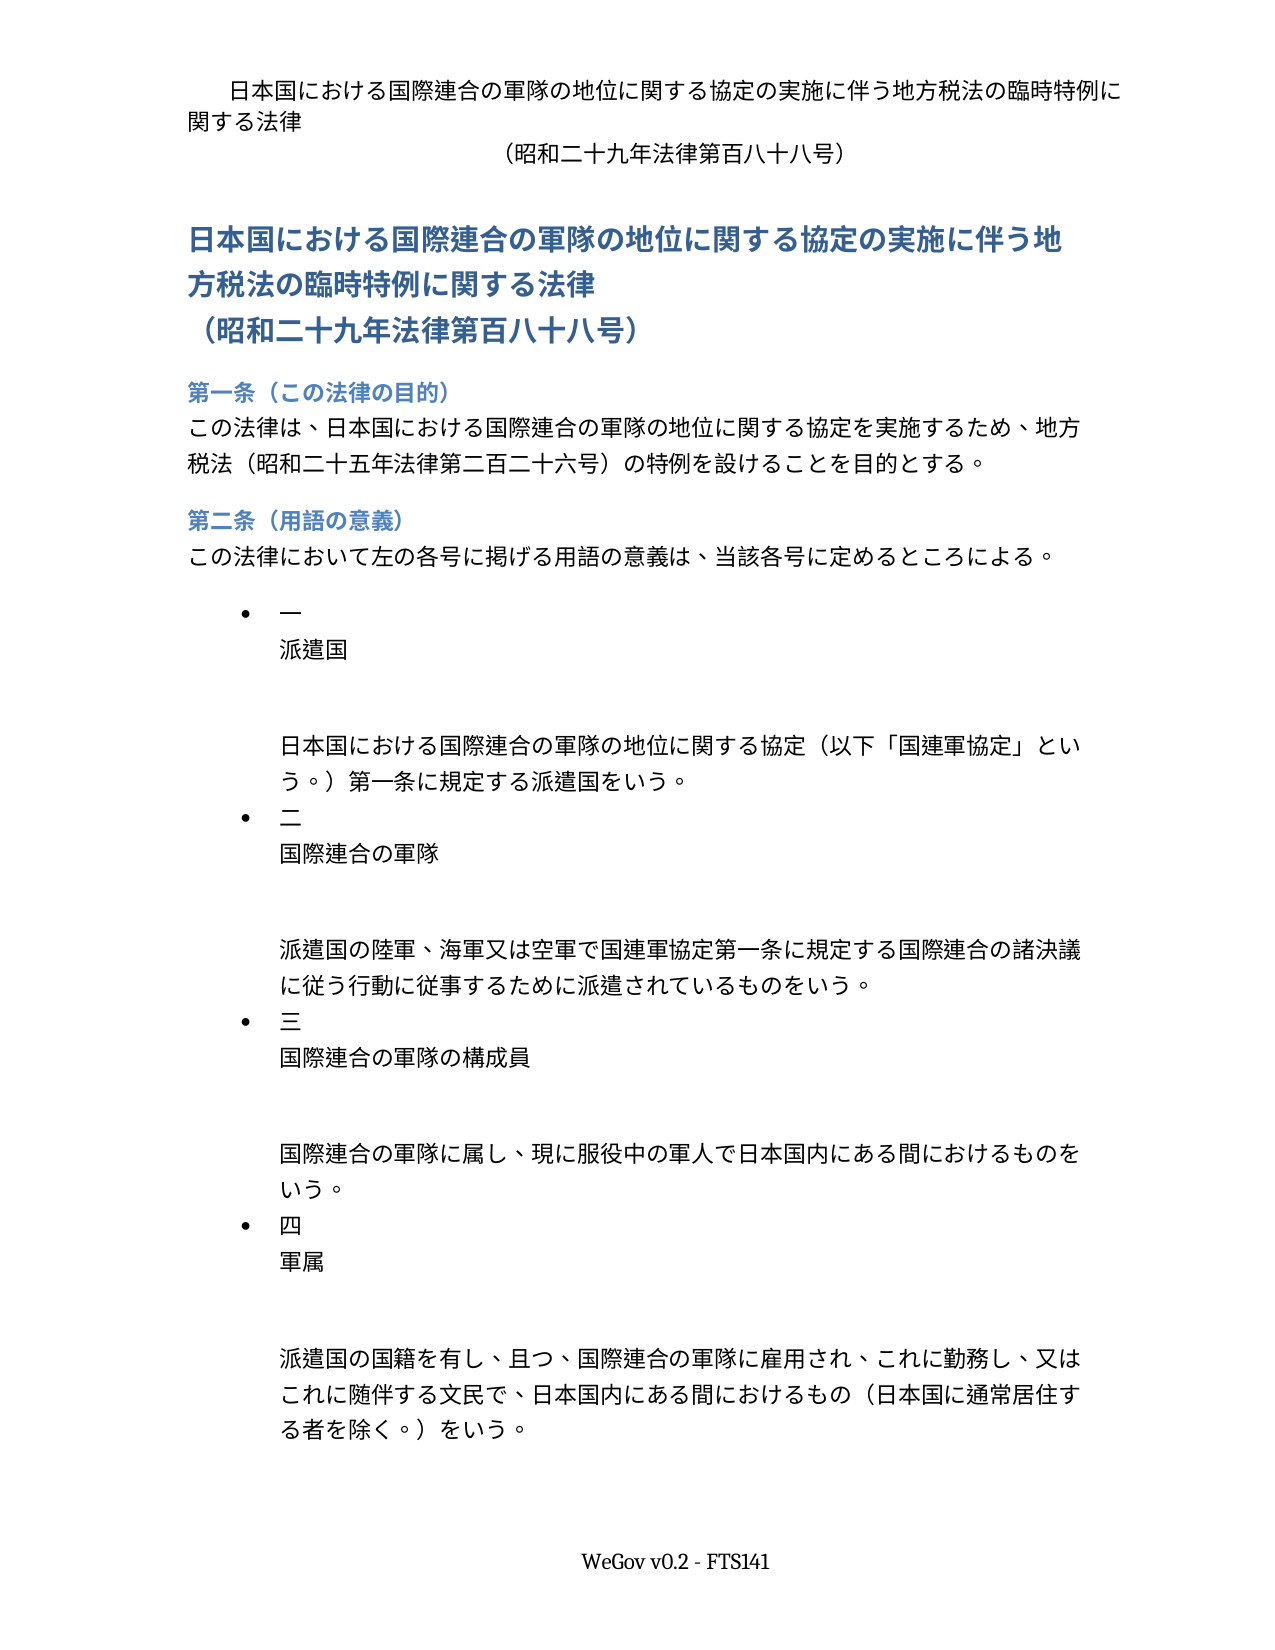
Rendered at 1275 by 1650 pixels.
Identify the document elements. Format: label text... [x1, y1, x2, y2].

list 四 軍属 派遣国の国籍を有し、且つ、国際連合の軍隊に雇用され、これに勤務し、又はこれに随伴する文民で、日本国内にある間におけるもの（日本国に通常居住する者を除く。）をいう。 [242, 1210, 1087, 1446]
subtitle 第二条（用語の意義） [187, 505, 1087, 536]
subtitle 第一条（この法律の目的） [187, 376, 1087, 408]
list 一 派遣国 日本国における国際連合の軍隊の地位に関する協定（以下「国連軍協定」という。）第一条に規定する派遣国をいう。 [242, 598, 1087, 797]
text この法律において左の各号に掲げる用語の意義は、当該各号に定めるところによる。 [187, 541, 1087, 572]
text この法律は、日本国における国際連合の軍隊の地位に関する協定を実施するため、地方税法（昭和二十五年法律第二百二十六号）の特例を設けることを目的とする。 [187, 412, 1087, 479]
list 二 国際連合の軍隊 派遣国の陸軍、海軍又は空軍で国連軍協定第一条に規定する国際連合の諸決議に従う行動に従事するために派遣されているものをいう。 [242, 802, 1087, 1001]
list 三 国際連合の軍隊の構成員 国際連合の軍隊に属し、現に服役中の軍人で日本国内にある間におけるものをいう。 [242, 1006, 1087, 1206]
subtitle 日本国における国際連合の軍隊の地位に関する協定の実施に伴う地方税法の臨時特例に関する法律 （昭和二十九年法律第百八十八号） [187, 219, 1087, 350]
